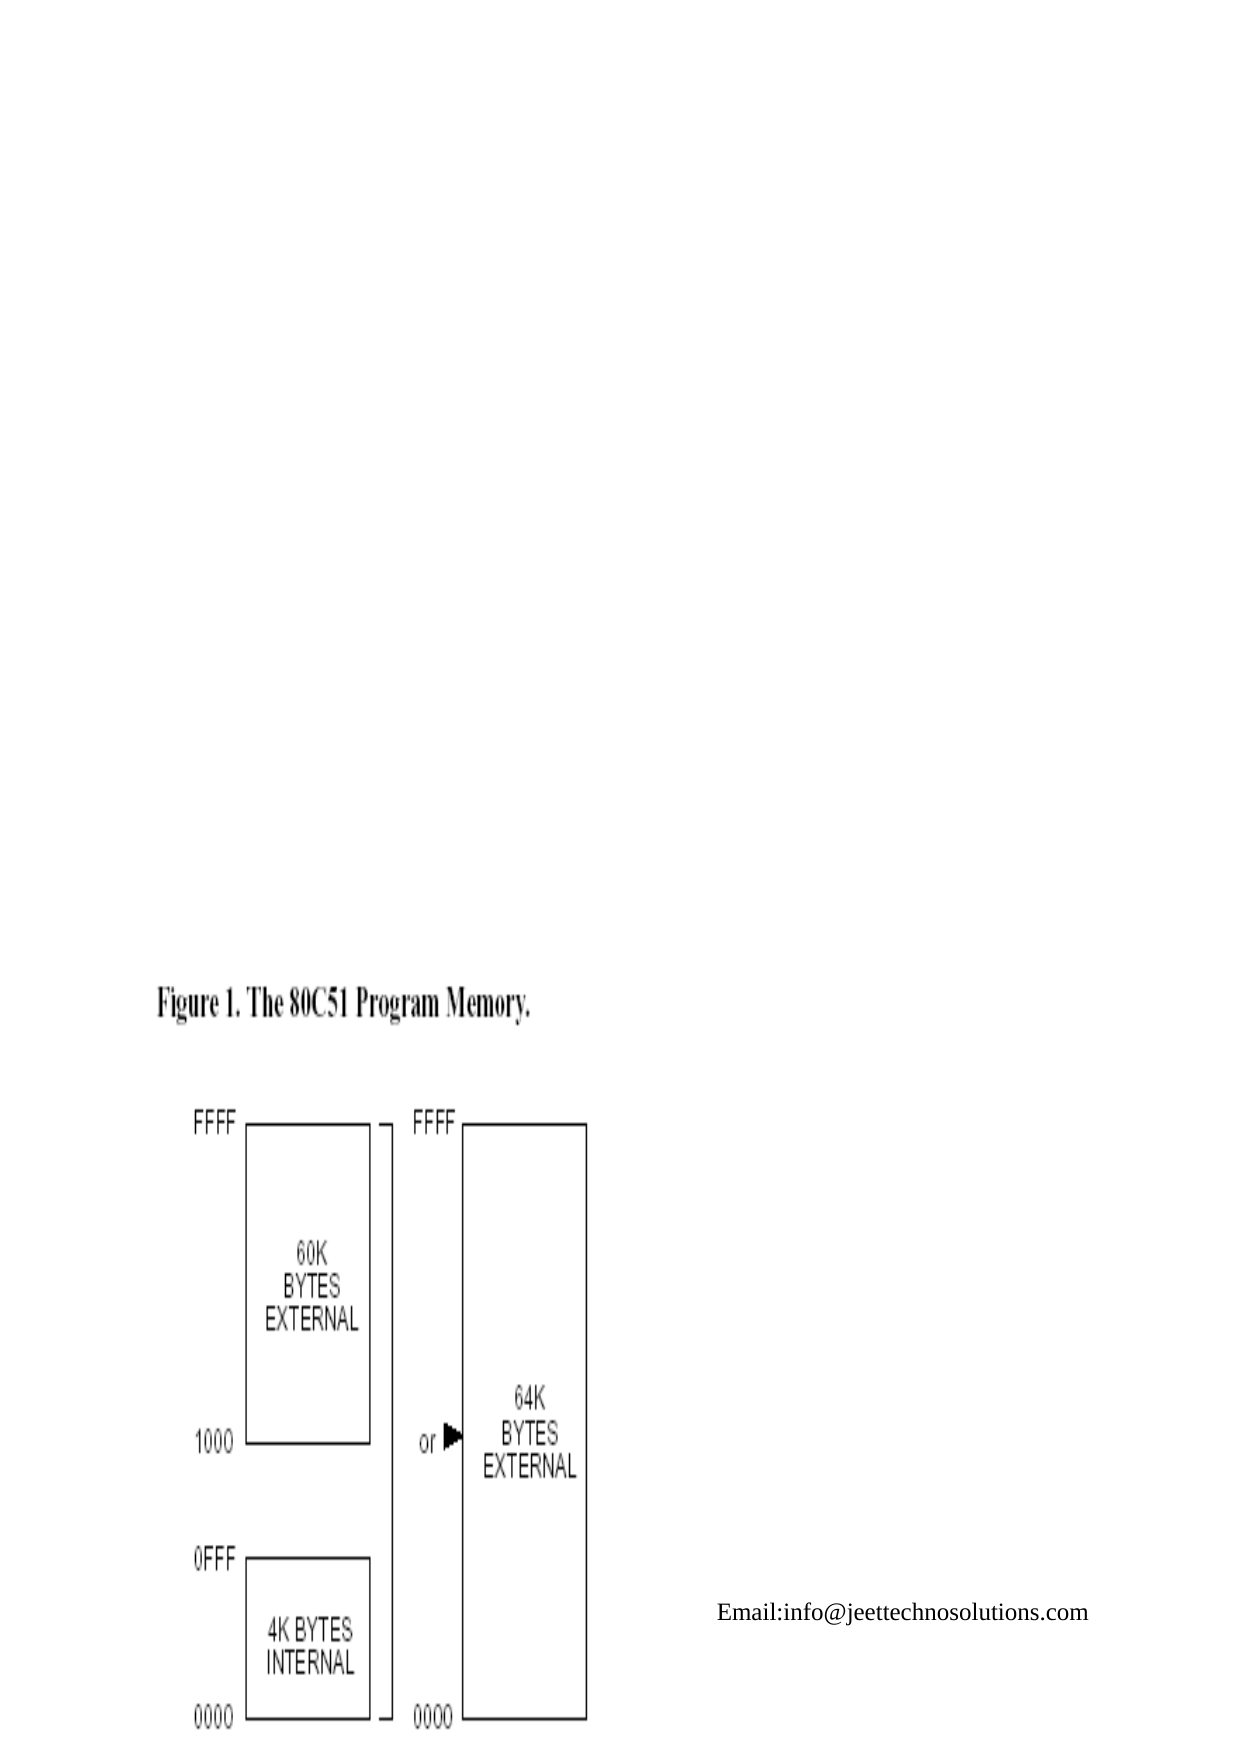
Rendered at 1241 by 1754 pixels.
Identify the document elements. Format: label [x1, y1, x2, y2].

picture [150, 974, 607, 1754]
